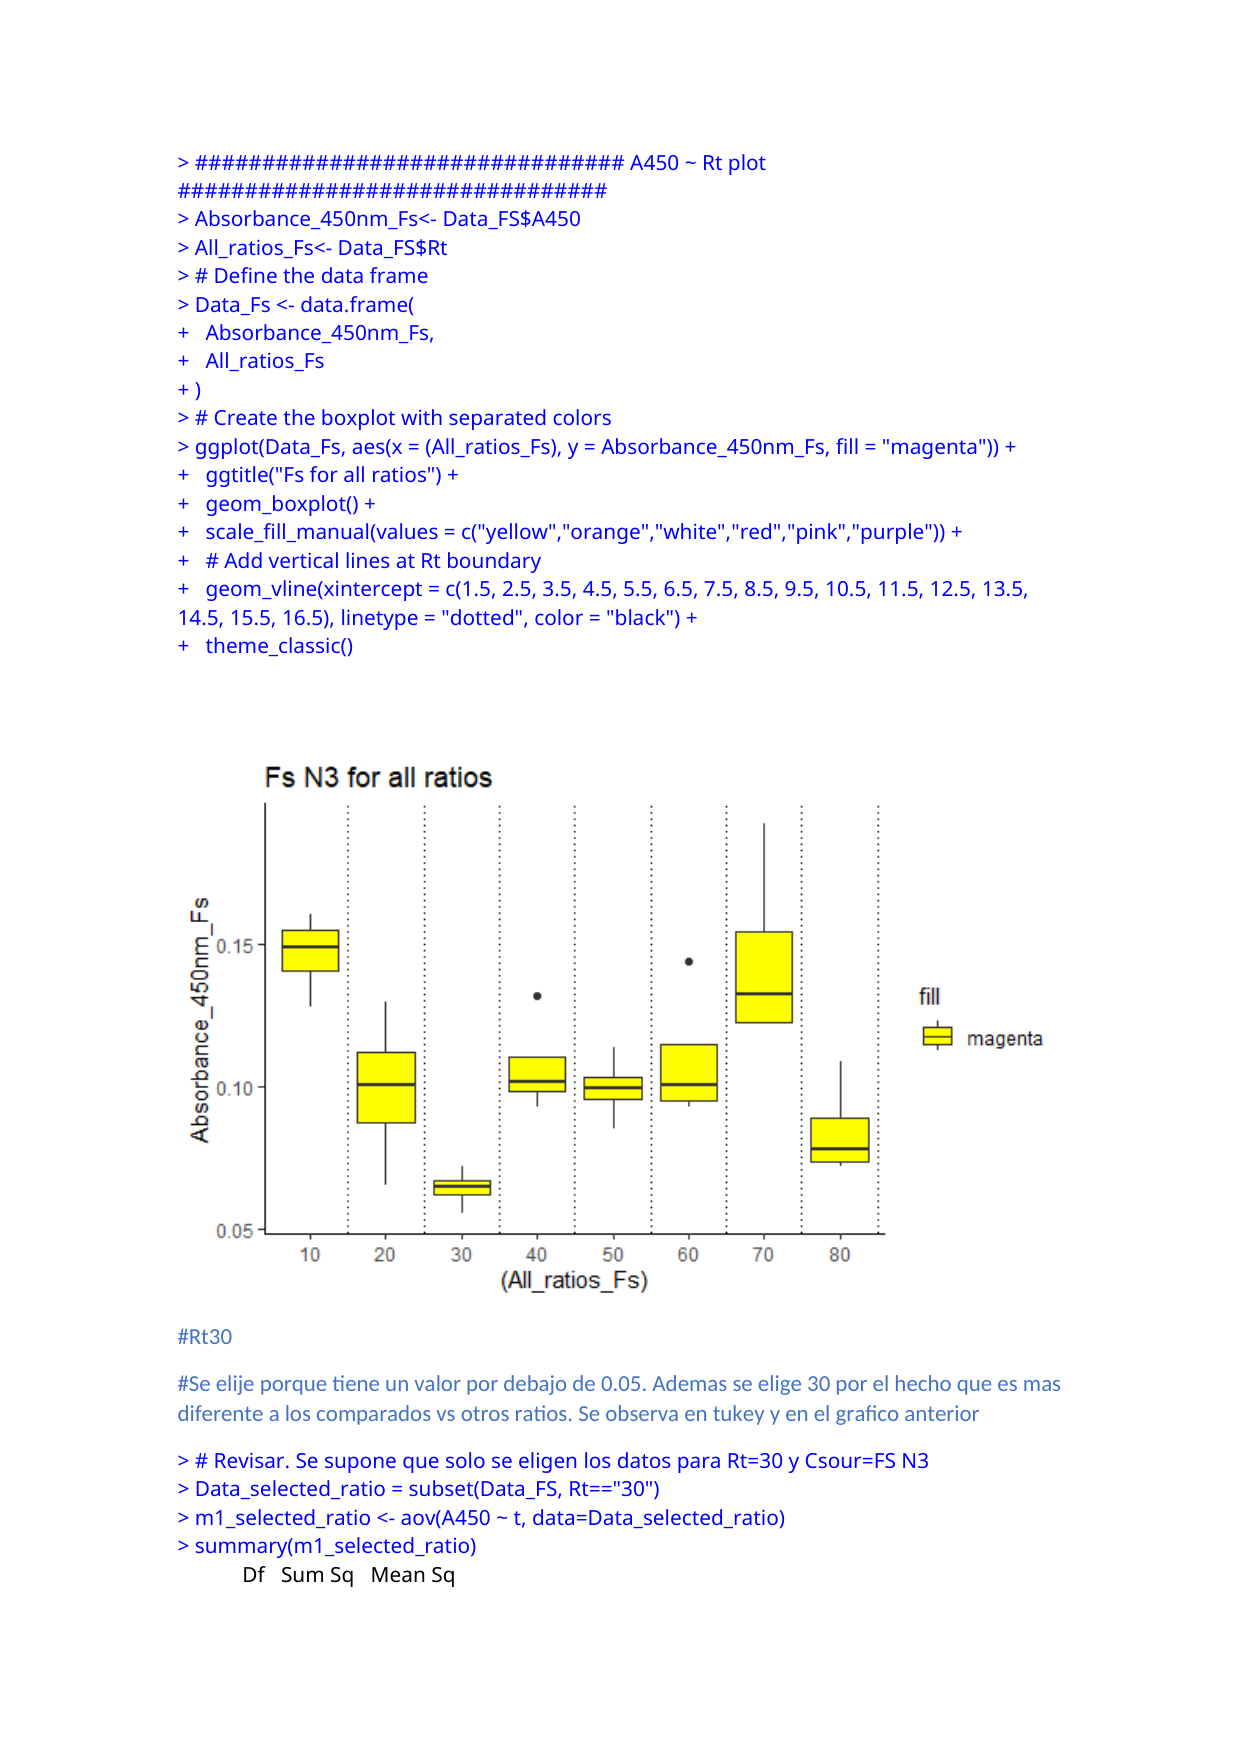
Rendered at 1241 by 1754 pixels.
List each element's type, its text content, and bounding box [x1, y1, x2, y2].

text Df Sum Sq Mean Sq [177, 1560, 1063, 1588]
text + scale_fill_manual(values = c("yellow","orange","white","red","pink","purple")) + [177, 517, 1063, 546]
text + theme_classic() [177, 631, 1063, 659]
text #Se elije porque tiene un valor por debajo de 0.05. Ademas se elige 30 por el hecho que es mas diferente a los comparados vs otros ratios. Se observa en tukey y en el grafico anterior [177, 1369, 1063, 1427]
text > # Create the boxplot with separated colors [177, 403, 1063, 432]
text > All_ratios_Fs<- Data_FS$Rt [177, 233, 1063, 261]
text + Absorbance_450nm_Fs, [177, 318, 1063, 347]
text #Rt30 [177, 1322, 1063, 1350]
text > ################################ A450 ~ Rt plot ################################ [177, 148, 1063, 204]
text > Absorbance_450nm_Fs<- Data_FS$A450 [177, 204, 1063, 233]
text + ggtitle("Fs for all ratios") + [177, 460, 1063, 489]
text + ) [177, 375, 1063, 403]
text + # Add vertical lines at Rt boundary [177, 546, 1063, 574]
text > m1_selected_ratio <- aov(A450 ~ t, data=Data_selected_ratio) [177, 1503, 1063, 1531]
text > # Define the data frame [177, 261, 1063, 290]
text > # Revisar. Se supone que solo se eligen los datos para Rt=30 y Csour=FS N3 [177, 1446, 1063, 1474]
text + geom_boxplot() + [177, 489, 1063, 517]
text > ggplot(Data_Fs, aes(x = (All_ratios_Fs), y = Absorbance_450nm_Fs, fill = "magenta")) + [177, 432, 1063, 460]
text > Data_selected_ratio = subset(Data_FS, Rt=="30") [177, 1474, 1063, 1503]
text + geom_vline(xintercept = c(1.5, 2.5, 3.5, 4.5, 5.5, 6.5, 7.5, 8.5, 9.5, 10.5, 11.5, 12.5, 13.5, 14.5, 15.5, 16.5), linetype = "dotted", color = "black") + [177, 574, 1063, 631]
picture [177, 753, 1067, 1304]
text > Data_Fs <- data.frame( [177, 290, 1063, 318]
text + All_ratios_Fs [177, 347, 1063, 375]
text > summary(m1_selected_ratio) [177, 1531, 1063, 1560]
